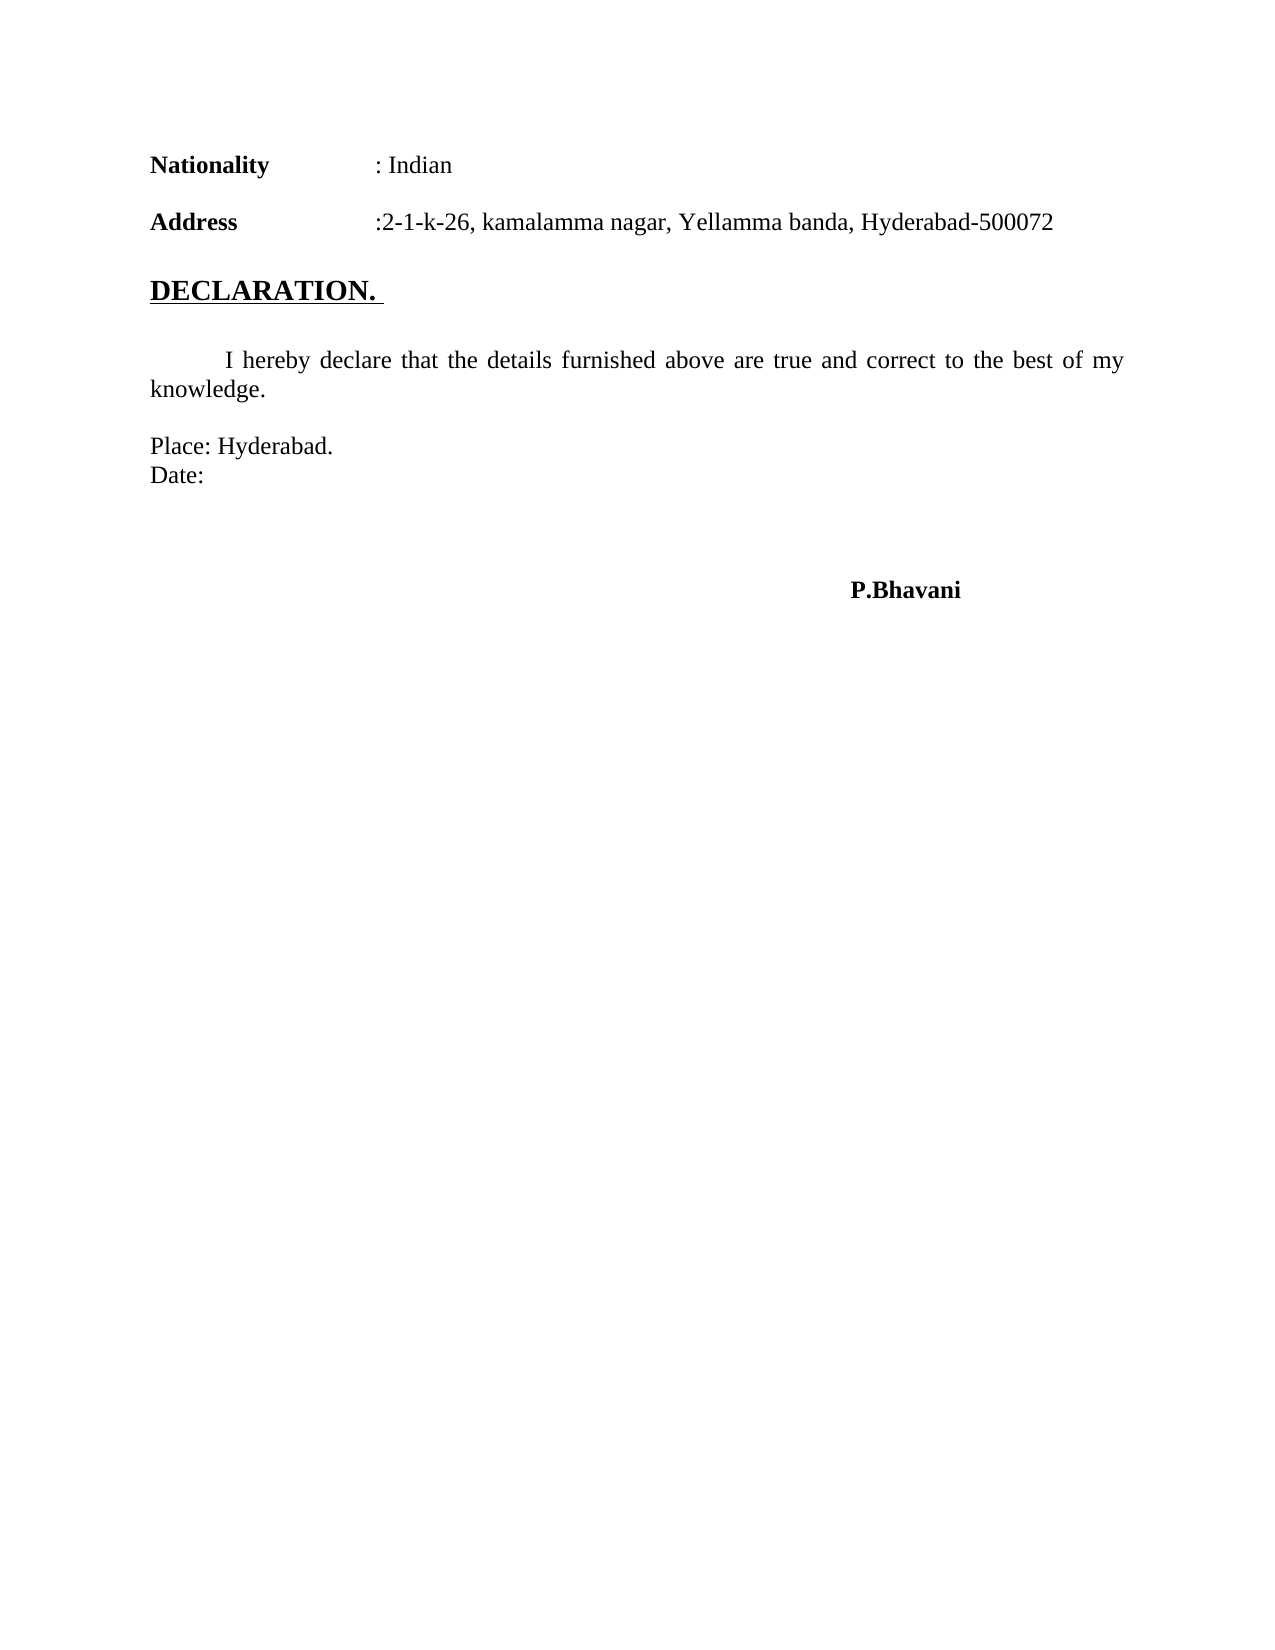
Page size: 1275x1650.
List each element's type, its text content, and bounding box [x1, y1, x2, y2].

subtitle DECLARATION. [150, 273, 1137, 307]
text Date: [150, 460, 333, 489]
text I hereby declare that the details furnished above are true and correct to the best of my knowledge. [150, 345, 1126, 403]
text Nationality : Indian [150, 150, 1137, 179]
text Place: Hyderabad. [150, 431, 333, 460]
text Address :2-1-k-26, kamalamma nagar, Yellamma banda, Hyderabad-500072 [150, 207, 1137, 236]
subtitle P.Bhavani [139, 575, 961, 604]
